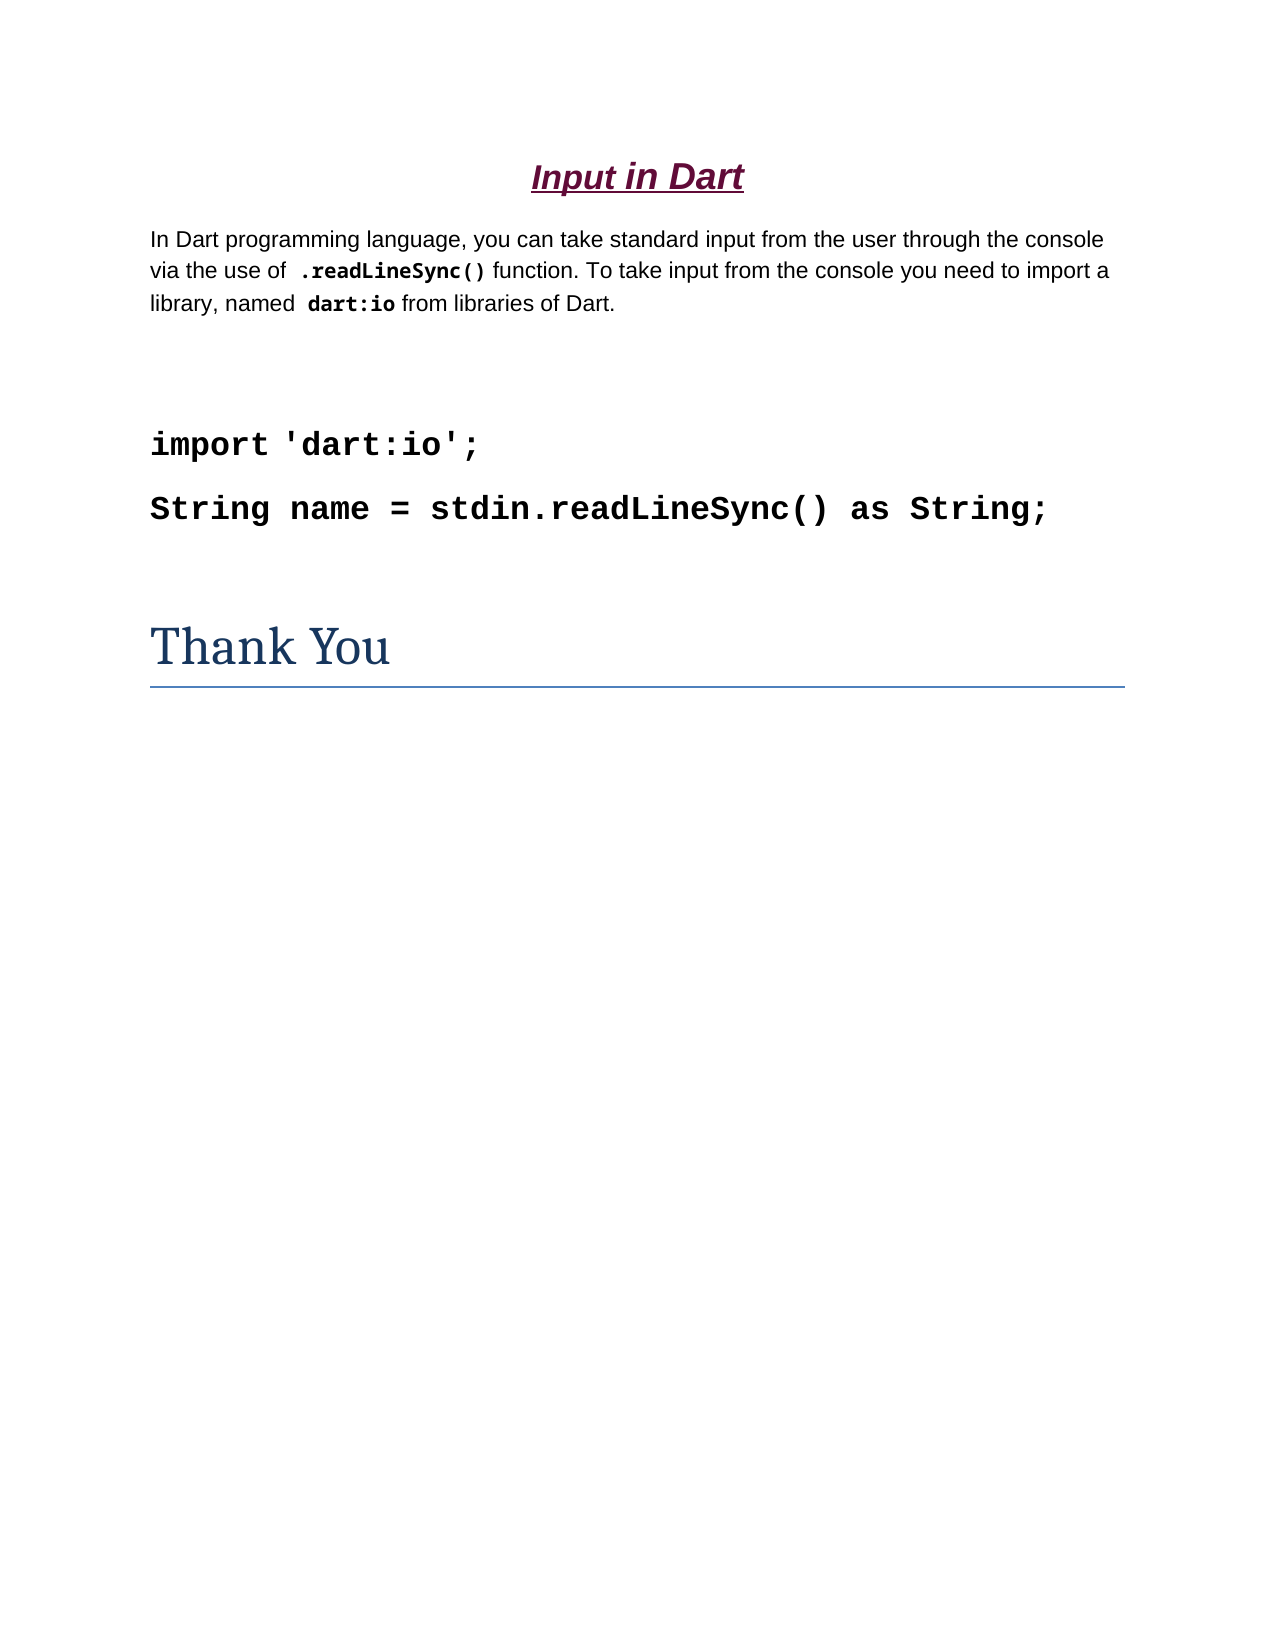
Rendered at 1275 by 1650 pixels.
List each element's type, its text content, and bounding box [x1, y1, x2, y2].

text String name = stdin.readLineSync() as String; [150, 492, 1125, 529]
text import 'dart:io'; [150, 427, 1125, 465]
title Thank You [150, 615, 1125, 686]
subtitle Input in Dart [150, 154, 1125, 197]
text In Dart programming language, you can take standard input from the user through the console via the use of .readLineSync() function. To take input from the console you need to import a library, named dart:io from libraries of Dart. [150, 226, 1125, 317]
